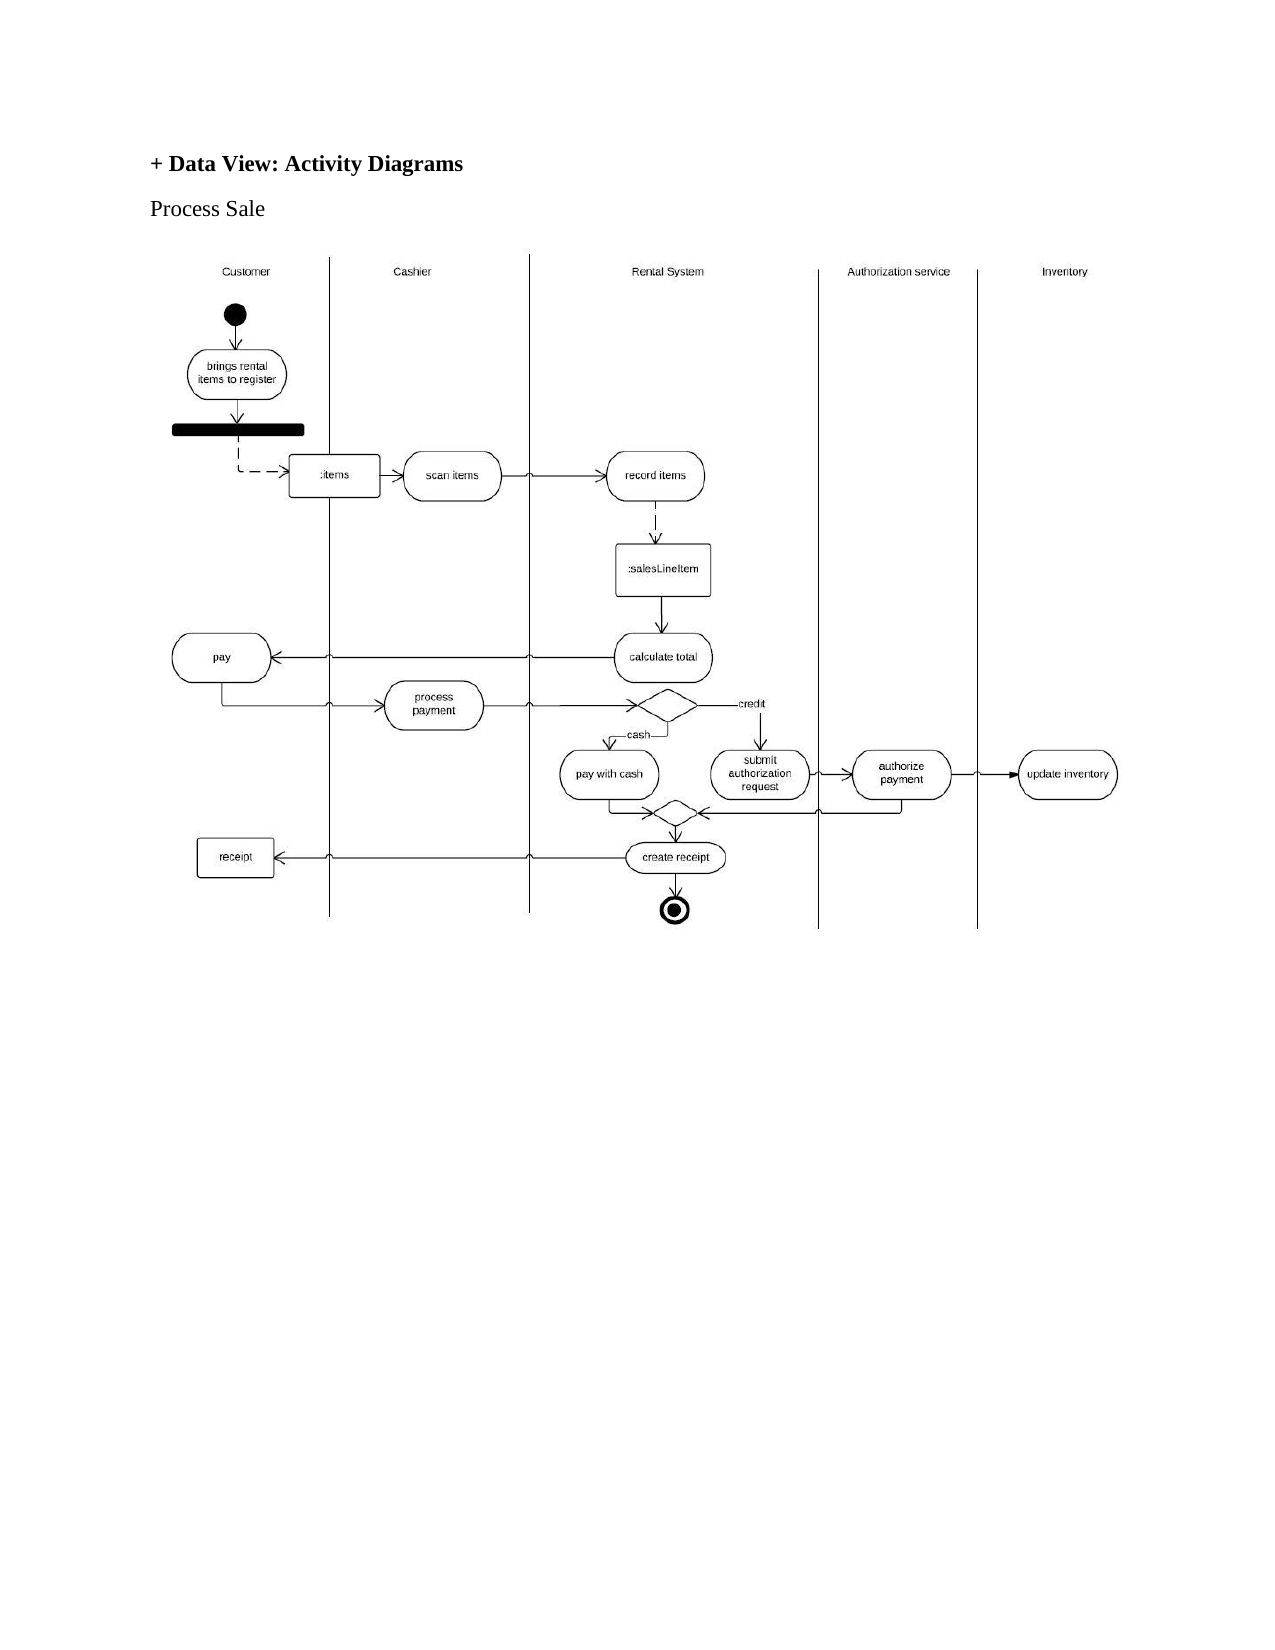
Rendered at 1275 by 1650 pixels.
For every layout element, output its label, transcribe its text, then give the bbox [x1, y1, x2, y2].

picture [150, 240, 1125, 933]
text + Data View: Activity Diagrams [150, 150, 1125, 176]
text Process Sale [150, 195, 1125, 221]
